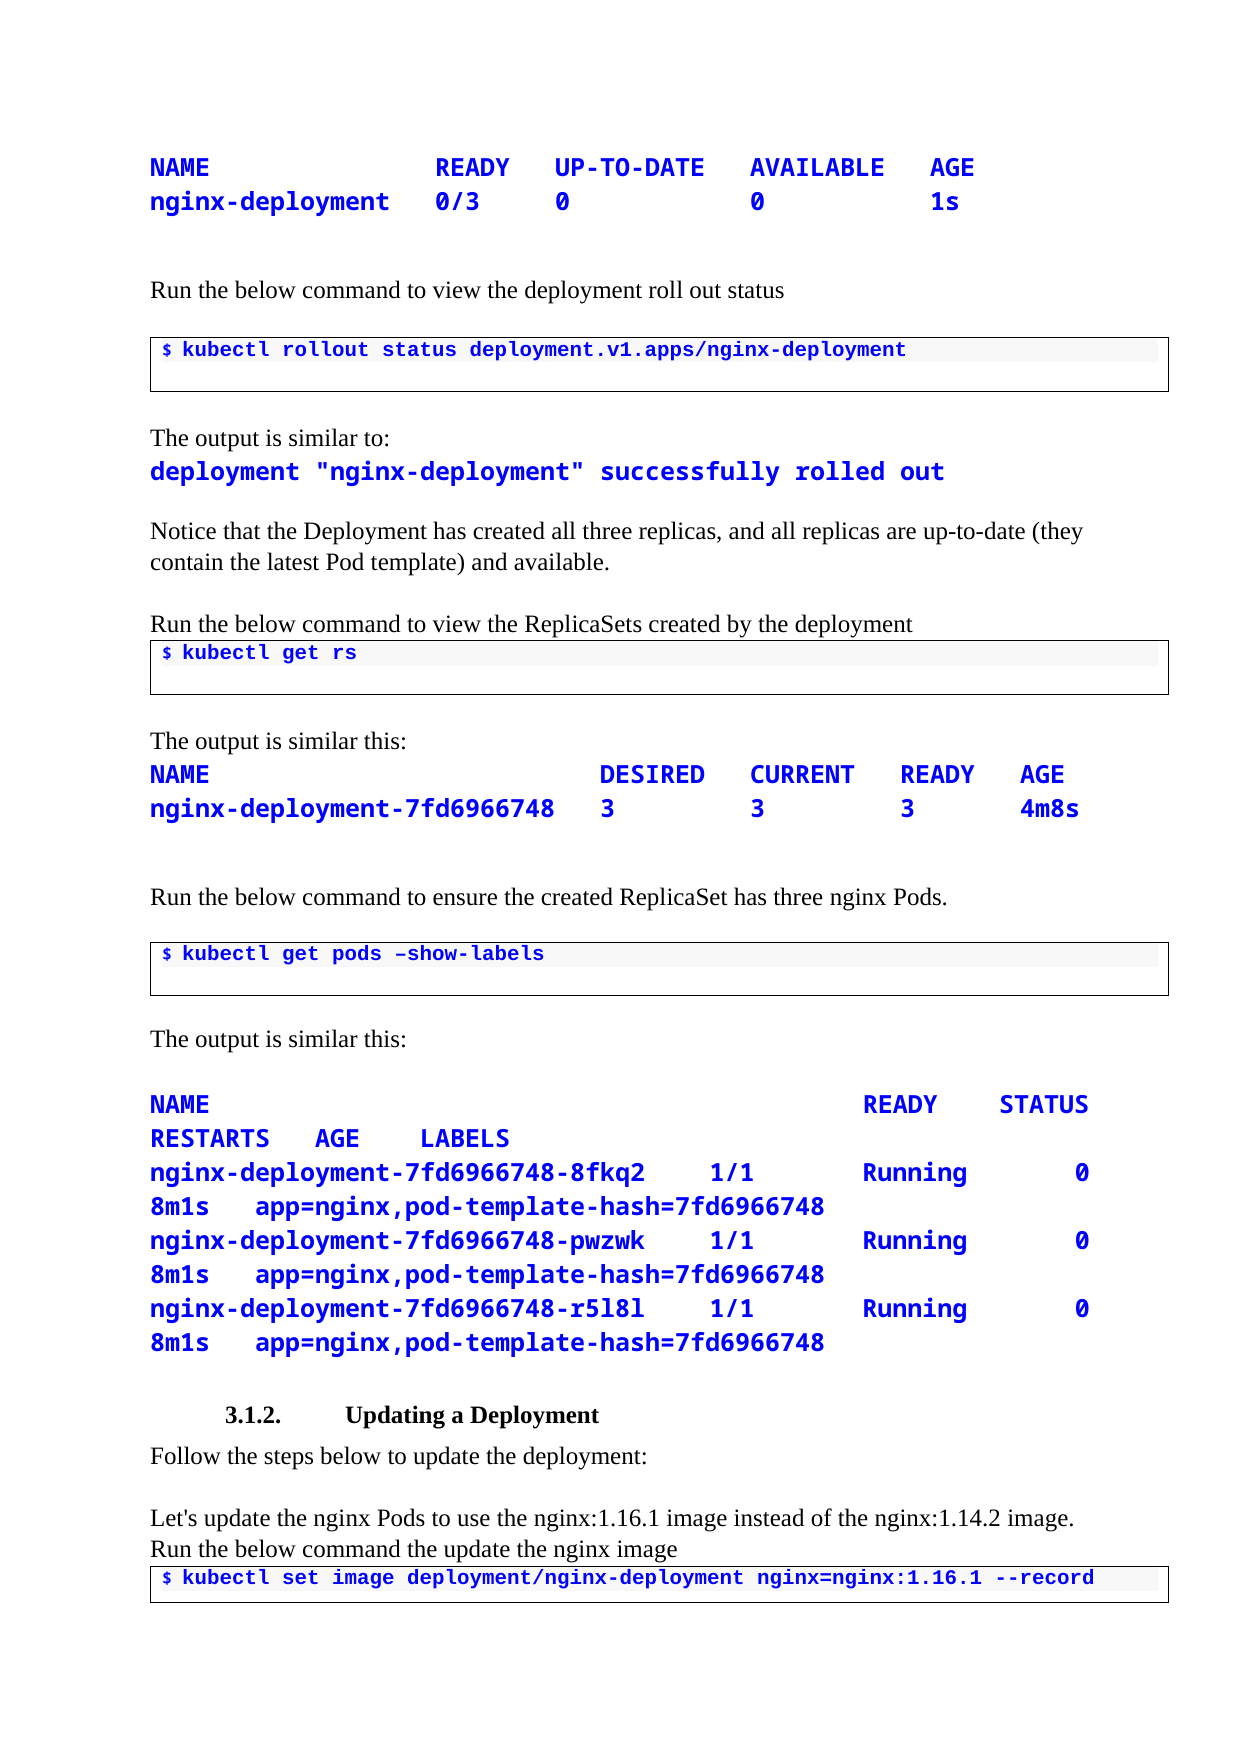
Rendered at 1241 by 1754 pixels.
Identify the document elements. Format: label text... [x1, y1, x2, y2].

text The output is similar to: [150, 423, 1090, 451]
subtitle Updating a Deployment [225, 1400, 1090, 1429]
text NAME READY STATUS RESTARTS AGE LABELS [150, 1087, 1090, 1155]
table_header $ kubectl set image deployment/nginx-deployment nginx=nginx:1.16.1 --record [151, 1567, 1168, 1602]
text Run the below command the update the nginx image [150, 1534, 1090, 1563]
text NAME READY UP-TO-DATE AVAILABLE AGE [150, 150, 1090, 184]
text NAME DESIRED CURRENT READY AGE [150, 757, 1090, 791]
table_header $ kubectl rollout status deployment.v1.apps/nginx-deployment [151, 338, 1168, 391]
text Run the below command to ensure the created ReplicaSet has three nginx Pods. [150, 882, 1090, 911]
text Run the below command to view the ReplicaSets created by the deployment [150, 609, 1090, 638]
text The output is similar this: [150, 1024, 1090, 1053]
text Run the below command to view the deployment roll out status [150, 275, 1090, 304]
text nginx-deployment-7fd6966748 3 3 3 4m8s [150, 791, 1090, 825]
text nginx-deployment-7fd6966748-pwzwk 1/1 Running 0 8m1s app=nginx,pod-template-hash=7fd6966748 [150, 1223, 1090, 1291]
text Let's update the nginx Pods to use the nginx:1.16.1 image instead of the nginx:1.14.2 image. [150, 1503, 1090, 1532]
text The output is similar this: [150, 726, 1090, 755]
text nginx-deployment 0/3 0 0 1s [150, 184, 1090, 218]
table_header $ kubectl get pods –show-labels [151, 943, 1168, 995]
text nginx-deployment-7fd6966748-8fkq2 1/1 Running 0 8m1s app=nginx,pod-template-hash=7fd6966748 [150, 1155, 1090, 1223]
text Notice that the Deployment has created all three replicas, and all replicas are up-to-date (they contain the latest Pod template) and available. [150, 516, 1090, 576]
text Follow the steps below to update the deployment: [150, 1441, 1090, 1470]
text nginx-deployment-7fd6966748-r5l8l 1/1 Running 0 8m1s app=nginx,pod-template-hash=7fd6966748 [150, 1291, 1090, 1359]
table_header $ kubectl get rs [151, 641, 1168, 694]
text deployment "nginx-deployment" successfully rolled out [150, 454, 1090, 488]
